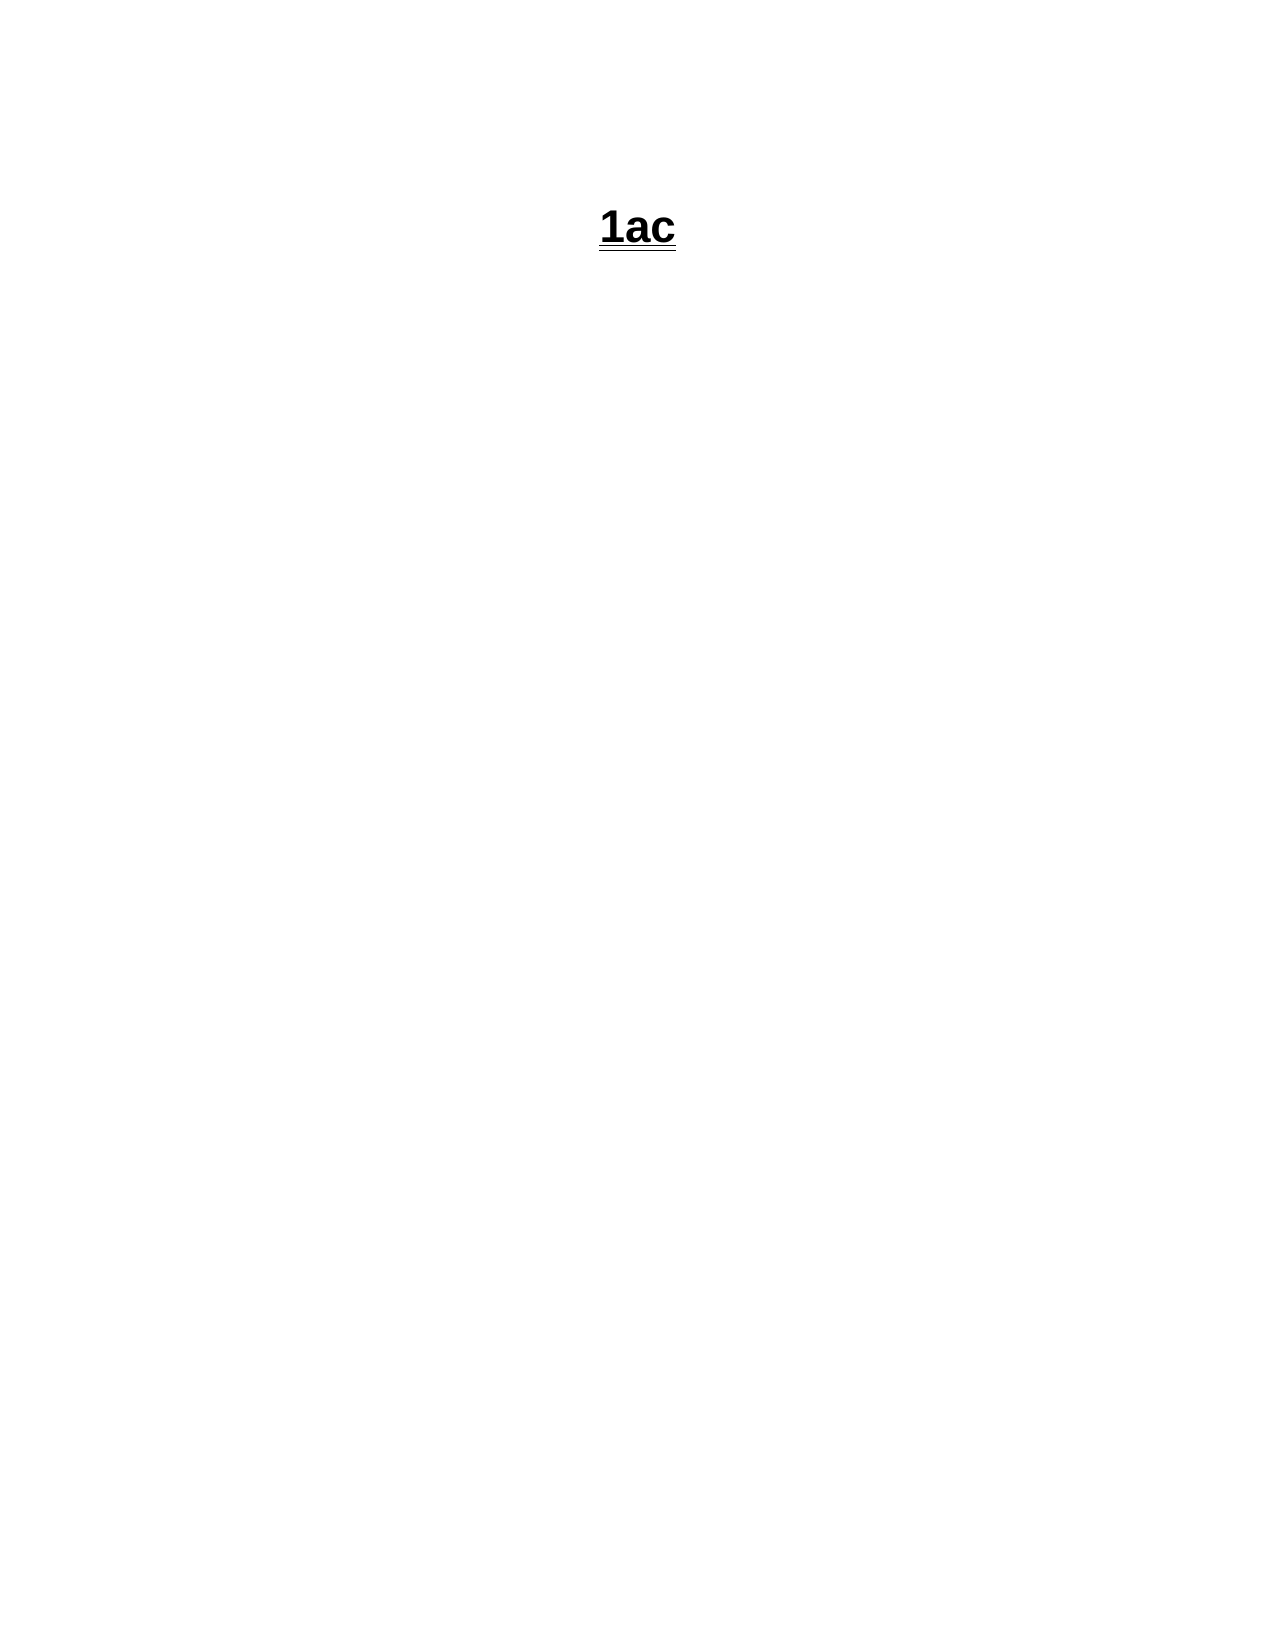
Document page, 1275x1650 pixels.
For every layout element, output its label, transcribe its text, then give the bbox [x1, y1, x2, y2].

subtitle 1ac [150, 200, 1125, 253]
